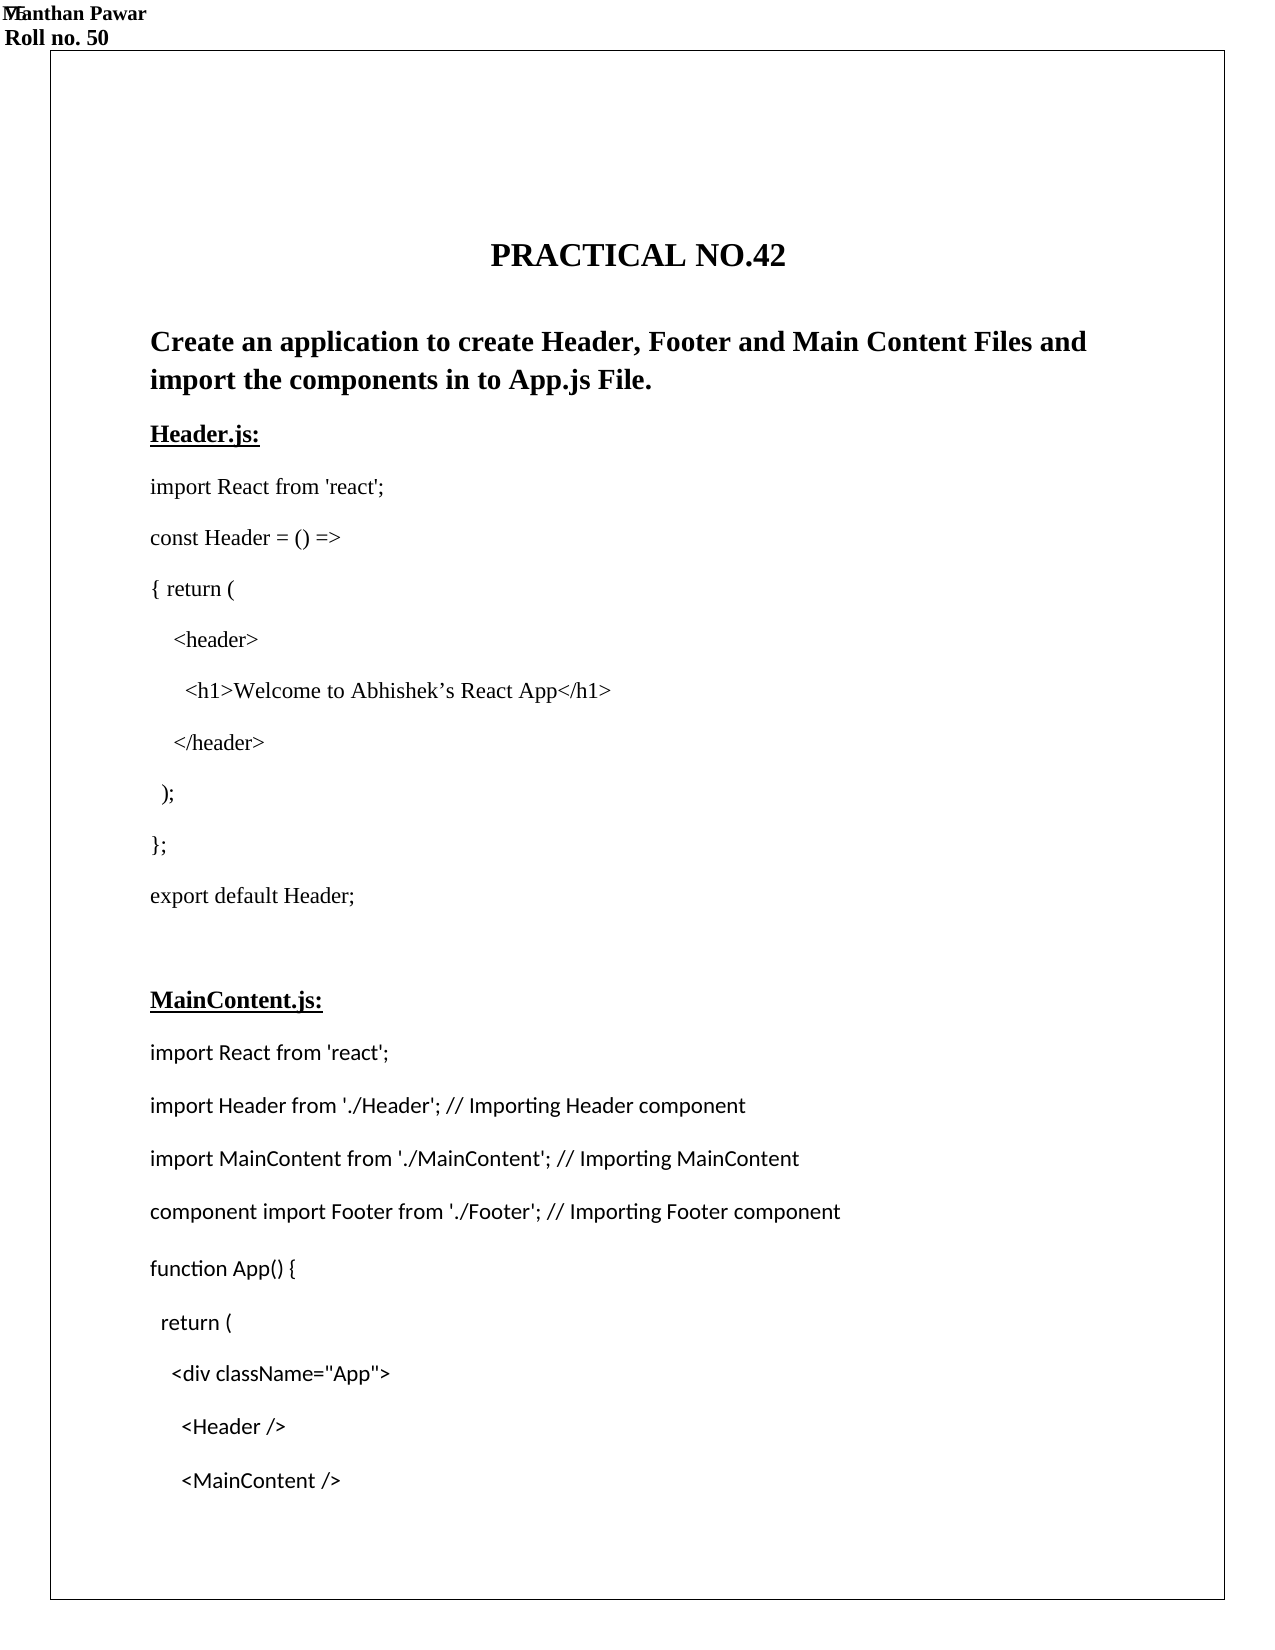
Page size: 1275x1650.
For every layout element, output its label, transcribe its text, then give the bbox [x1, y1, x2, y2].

text import React from 'react'; [150, 1038, 1162, 1066]
subtitle PRACTICAL NO.42 [117, 235, 1160, 273]
text </header> [173, 729, 1162, 755]
text component import Footer from './Footer'; // Importing Footer component function App() { [150, 1197, 875, 1282]
text <header> [173, 626, 1162, 652]
text import Header from './Header'; // Importing Header component import MainContent from './MainContent'; // Importing MainContent [150, 1091, 808, 1172]
subtitle Create an application to create Header, Footer and Main Content Files and import the components in to App.js File. [150, 324, 1162, 396]
subtitle MainContent.js: [150, 986, 1162, 1014]
text }; [150, 831, 1162, 857]
text <MainContent /> [181, 1466, 1162, 1494]
text return ( [161, 1312, 1162, 1335]
text <h1>Welcome to Abhishek’s React App</h1> [184, 677, 1162, 704]
text ); [161, 779, 1162, 806]
subtitle Header.js: [150, 419, 1162, 448]
text <Header /> [181, 1412, 1162, 1441]
text import React from 'react'; const Header = () => { return ( [150, 473, 387, 601]
text export default Header; [150, 882, 1162, 908]
text <div className="App"> [171, 1359, 1162, 1387]
